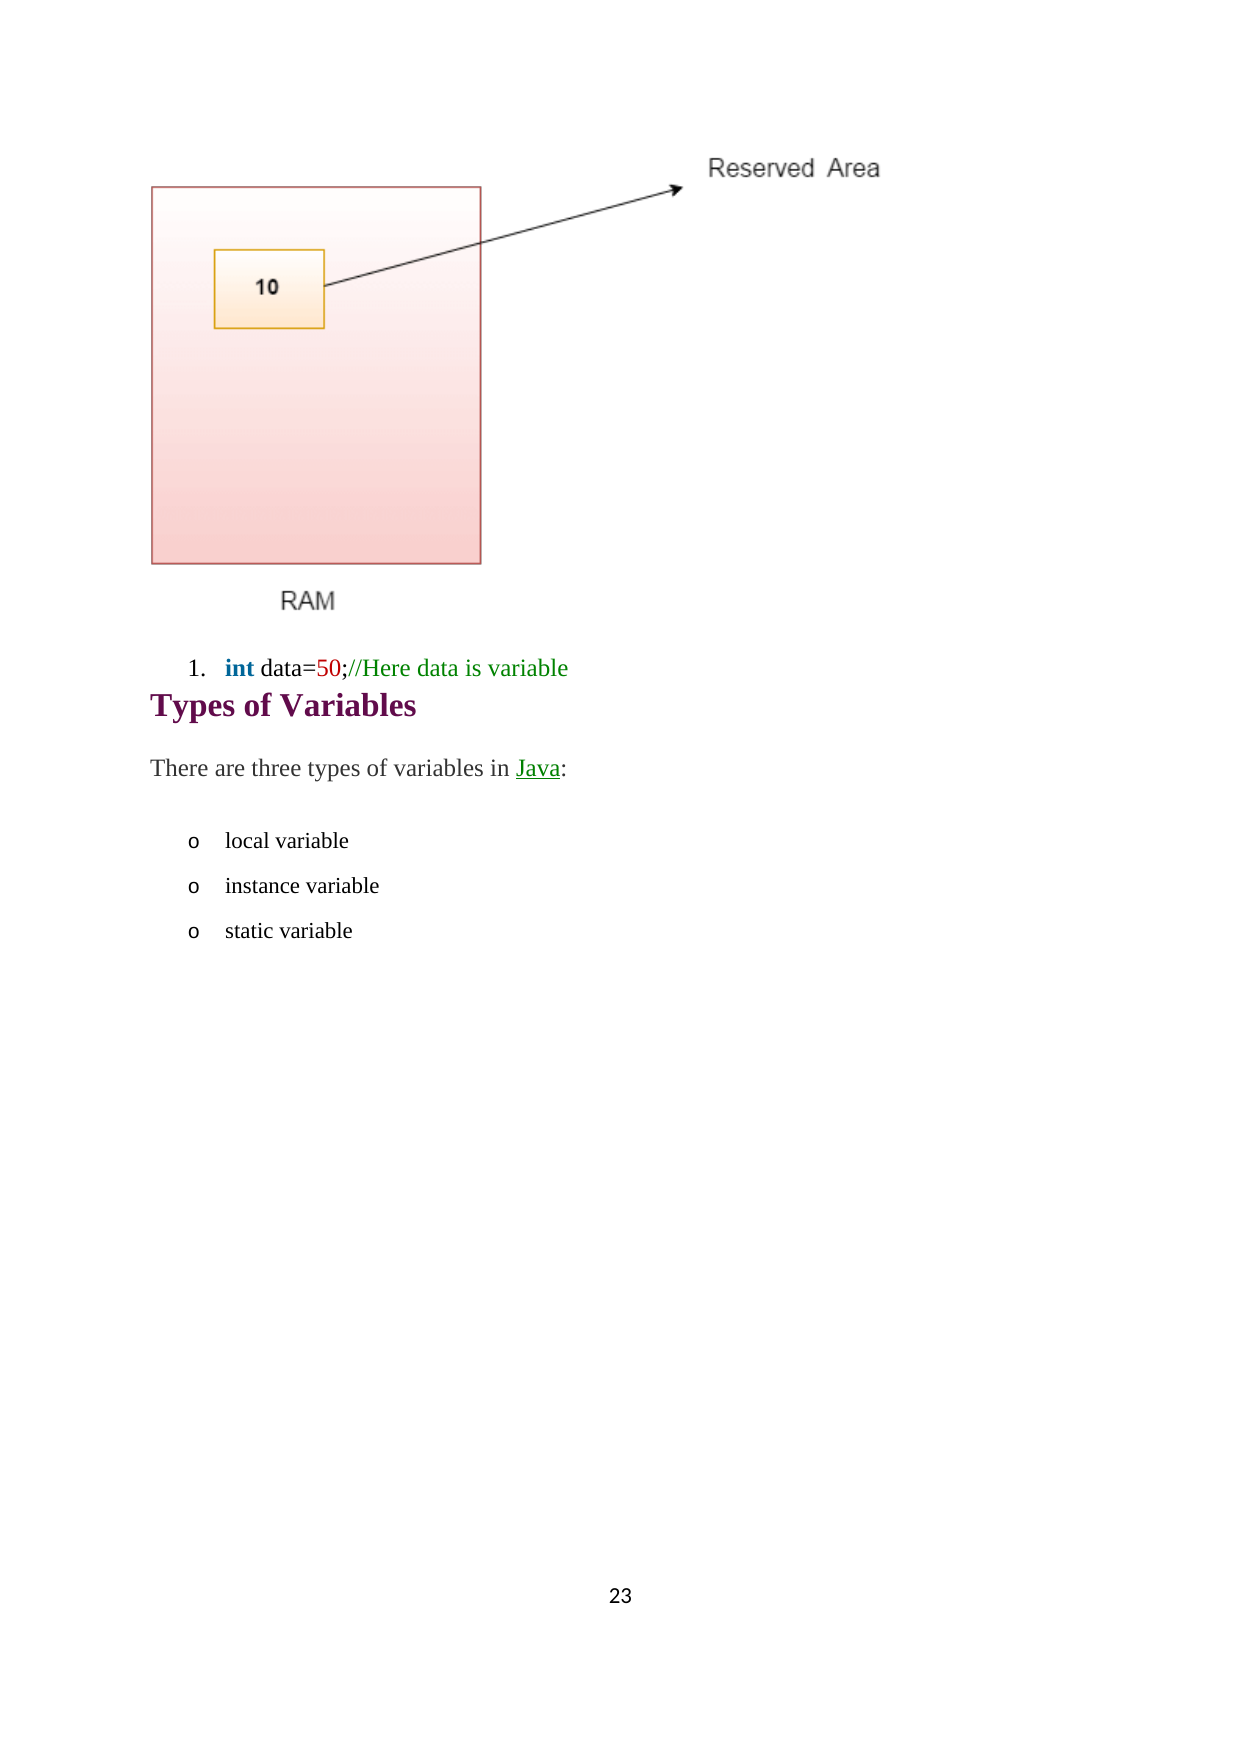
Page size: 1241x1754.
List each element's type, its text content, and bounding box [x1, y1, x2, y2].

list int data=50;//Here data is variable [187, 642, 1090, 681]
text There are three types of variables in Java: [150, 753, 1090, 782]
subtitle Types of Variables [150, 686, 1090, 724]
list static variable [187, 906, 1090, 945]
picture [150, 150, 921, 618]
list instance variable [187, 861, 1090, 900]
list local variable [187, 815, 1090, 854]
